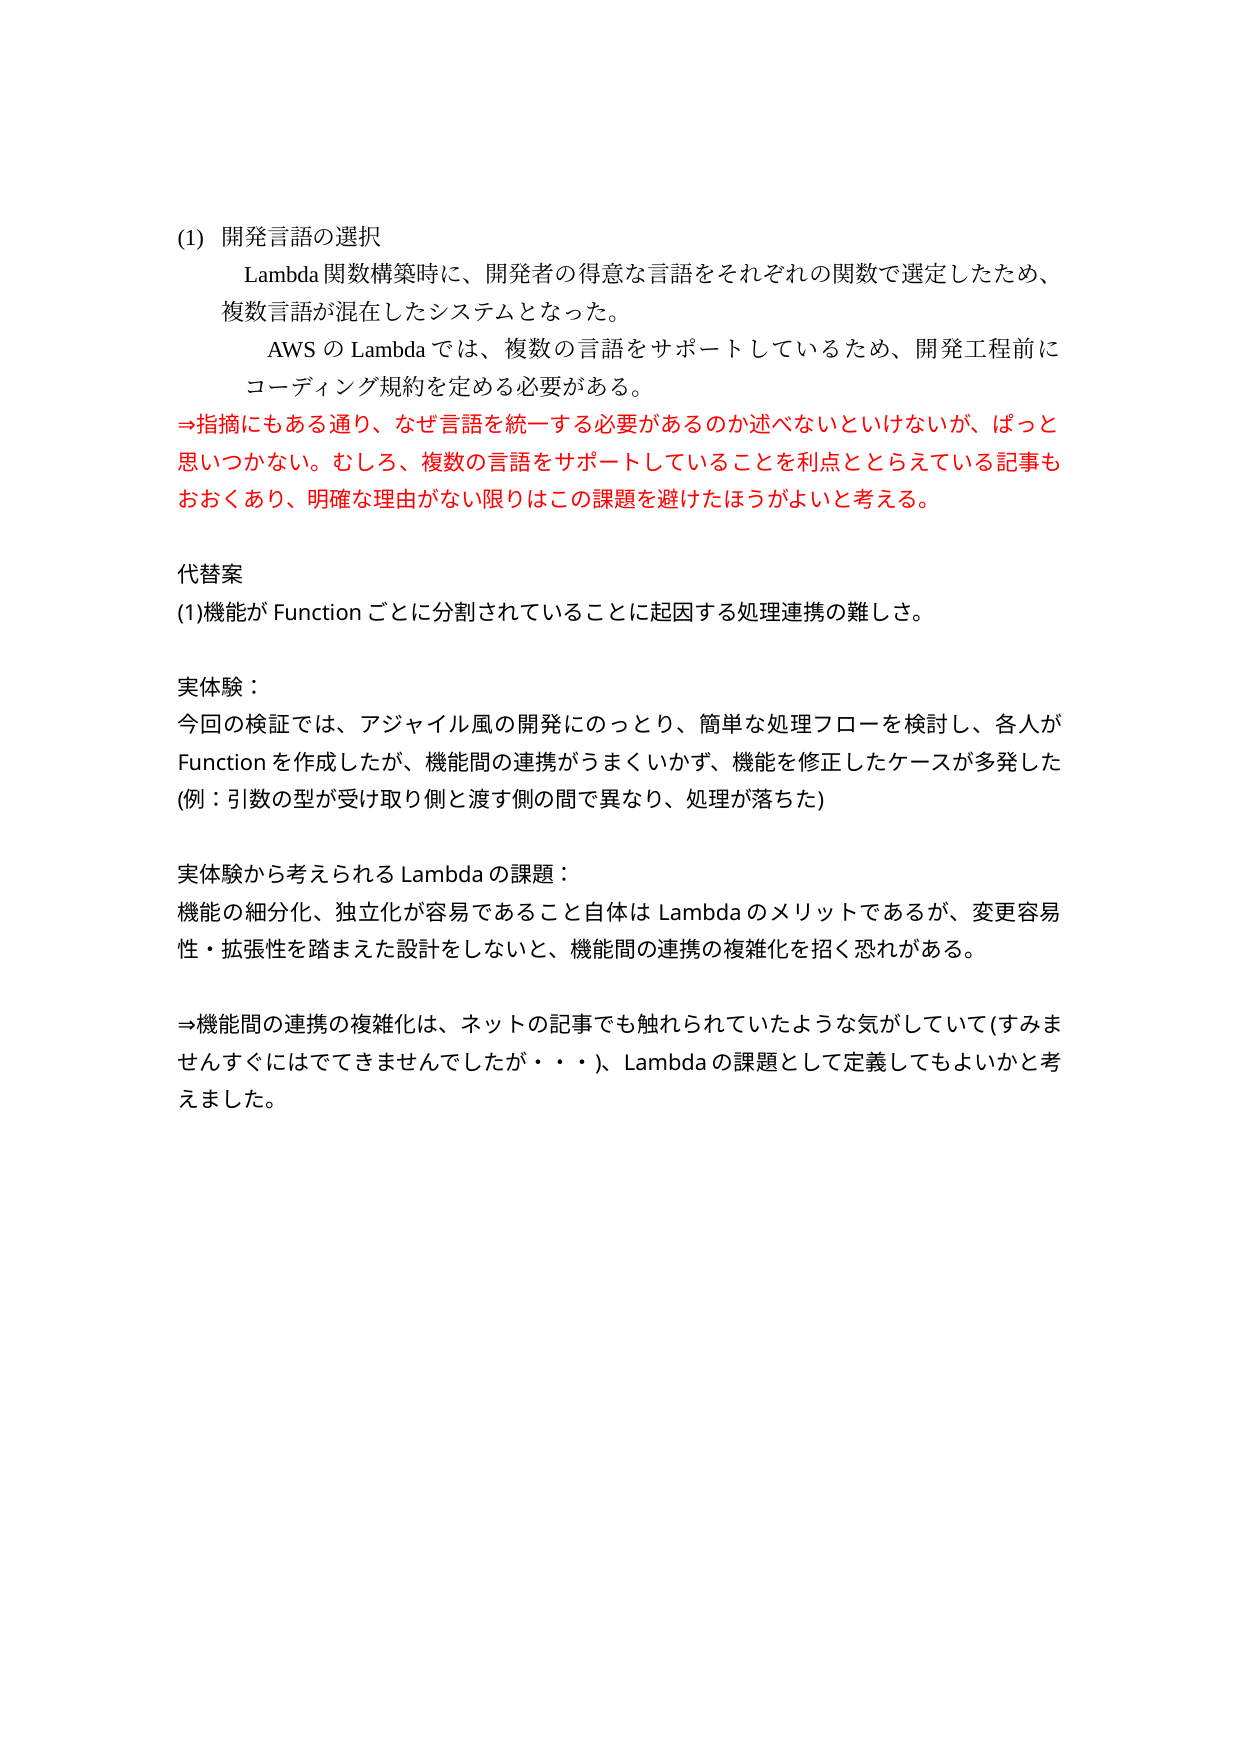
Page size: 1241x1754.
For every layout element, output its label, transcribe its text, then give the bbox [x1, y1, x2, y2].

list Lambda関数構築時に、開発者の得意な言語をそれぞれの関数で選定したため、複数言語が混在したシステムとなった。 [221, 254, 1063, 329]
text ⇒機能間の連携の複雑化は、ネットの記事でも触れられていたような気がしていて(すみませんすぐにはでてきませんでしたが・・・)、Lambdaの課題として定義してもよいかと考えました。 [177, 1004, 1063, 1117]
text 実体験： [177, 667, 1063, 704]
list 開発言語の選択 [177, 217, 1063, 254]
text 代替案 [177, 554, 1063, 592]
text 実体験から考えられるLambdaの課題： [177, 854, 1063, 892]
list AWSのLambdaでは、複数の言語をサポートしているため、開発工程前にコーディング規約を定める必要がある。 [244, 329, 1063, 404]
text 機能の細分化、独立化が容易であること自体はLambdaのメリットであるが、変更容易性・拡張性を踏まえた設計をしないと、機能間の連携の複雑化を招く恐れがある。 [177, 892, 1063, 967]
text 今回の検証では、アジャイル風の開発にのっとり、簡単な処理フローを検討し、各人がFunctionを作成したが、機能間の連携がうまくいかず、機能を修正したケースが多発した(例：引数の型が受け取り側と渡す側の間で異なり、処理が落ちた) [177, 704, 1063, 817]
text ⇒指摘にもある通り、なぜ言語を統一する必要があるのか述べないといけないが、ぱっと思いつかない。むしろ、複数の言語をサポートしていることを利点ととらえている記事もおおくあり、明確な理由がない限りはこの課題を避けたほうがよいと考える。 [177, 404, 1063, 517]
text (1)機能がFunctionごとに分割されていることに起因する処理連携の難しさ。 [177, 592, 1063, 629]
